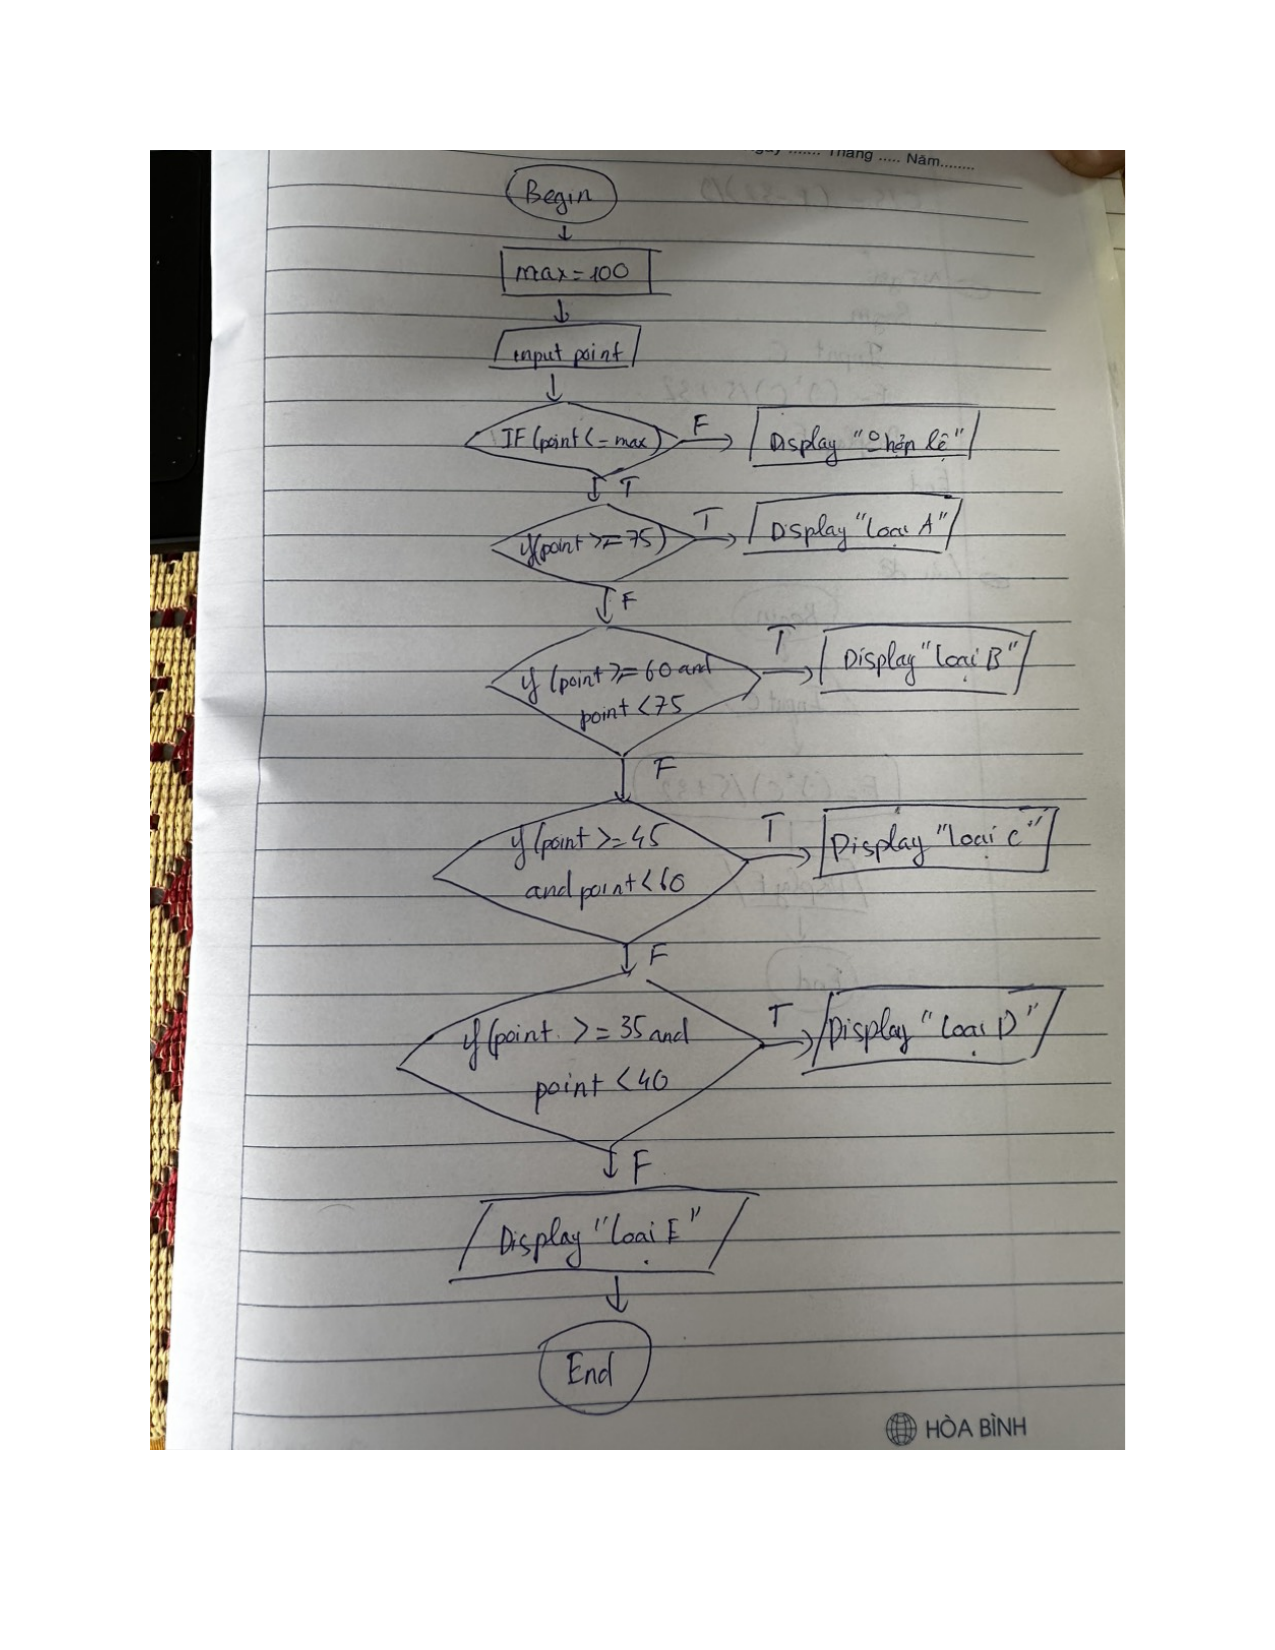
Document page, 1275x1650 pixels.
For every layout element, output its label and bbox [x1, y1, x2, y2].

picture [150, 150, 1125, 1450]
